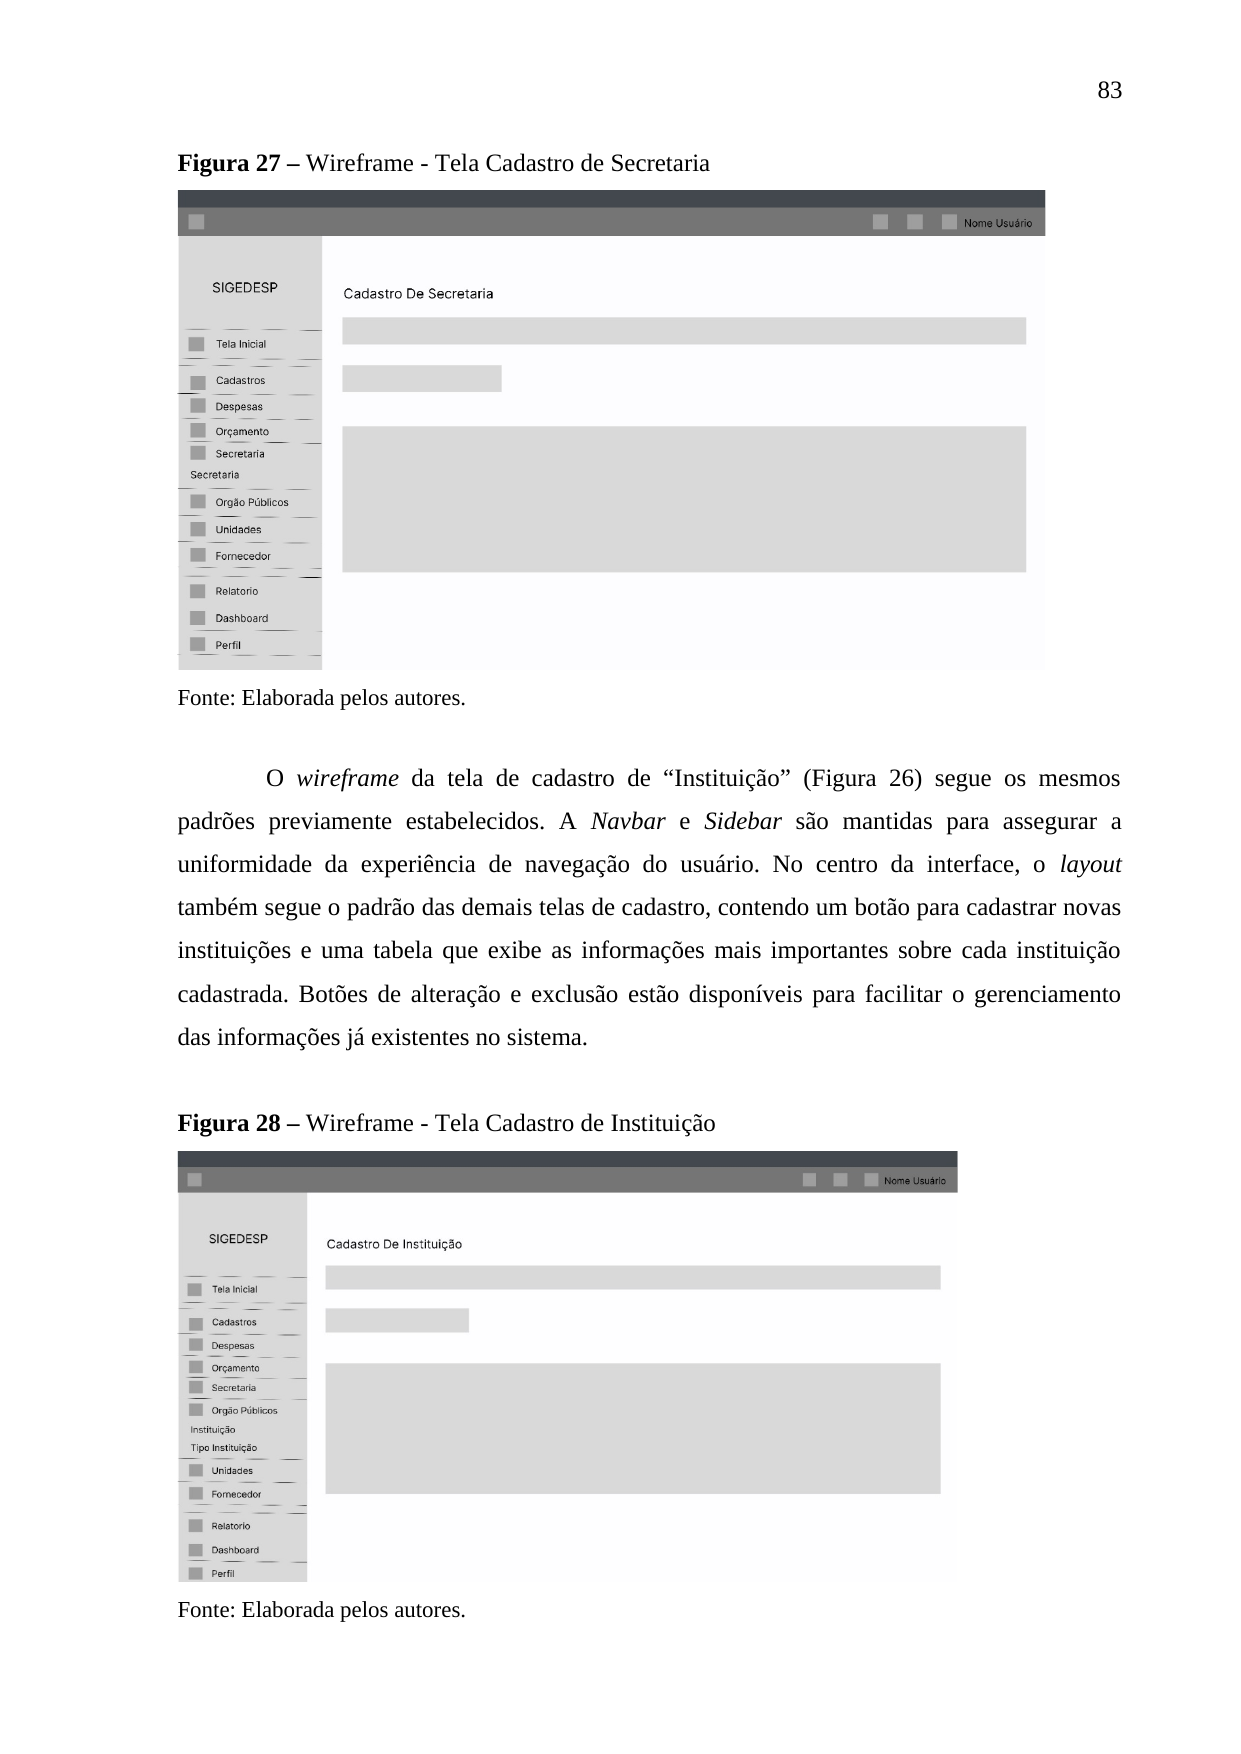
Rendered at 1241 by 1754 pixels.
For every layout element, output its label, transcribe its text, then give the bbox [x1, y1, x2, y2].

text Fonte: Elaborada pelos autores. [177, 1596, 1122, 1622]
picture [177, 190, 1046, 670]
text Fonte: Elaborada pelos autores. [177, 684, 1122, 710]
text O wireframe da tela de cadastro de “Instituição” (Figura 26) segue os mesmos padrões previamente estabelecidos. A Navbar e Sidebar são mantidas para assegurar a uniformidade da experiência de navegação do usuário. No centro da interface, o layout também segue o padrão das demais telas de cadastro, contendo um botão para cadastrar novas instituições e uma tabela que exibe as informações mais importantes sobre cada instituição cadastrada. Botões de alteração e exclusão estão disponíveis para facilitar o gerenciamento das informações já existentes no sistema. [177, 763, 1122, 1051]
picture [177, 1151, 958, 1582]
